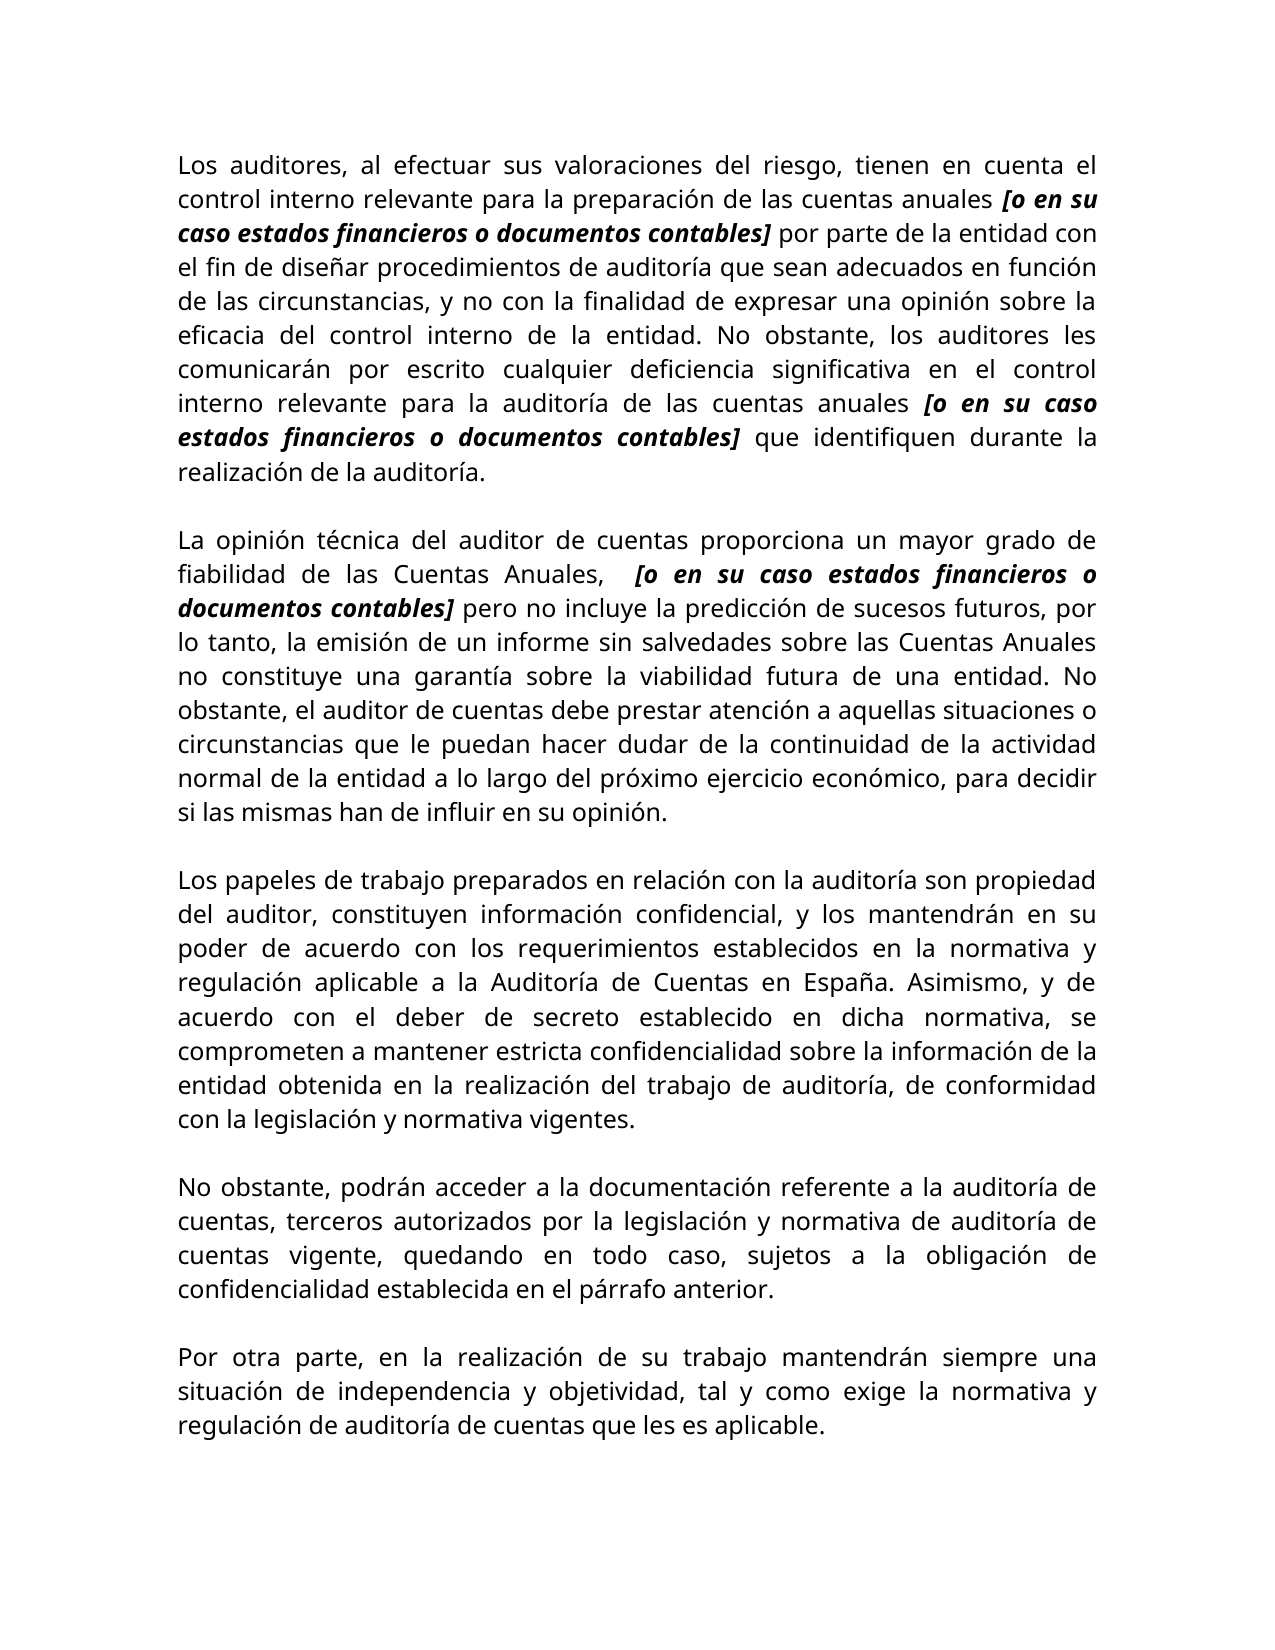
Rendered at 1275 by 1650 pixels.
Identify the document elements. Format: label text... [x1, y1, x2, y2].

text Los auditores, al efectuar sus valoraciones del riesgo, tienen en cuenta el control interno relevante para la preparación de las cuentas anuales [o en su caso estados financieros o documentos contables] por parte de la entidad con el fin de diseñar procedimientos de auditoría que sean adecuados en función de las circunstancias, y no con la finalidad de expresar una opinión sobre la eficacia del control interno de la entidad. No obstante, los auditores les comunicarán por escrito cualquier deficiencia significativa en el control interno relevante para la auditoría de las cuentas anuales [o en su caso estados financieros o documentos contables] que identifiquen durante la realización de la auditoría. [177, 148, 1098, 488]
text Por otra parte, en la realización de su trabajo mantendrán siempre una situación de independencia y objetividad, tal y como exige la normativa y regulación de auditoría de cuentas que les es aplicable. [177, 1340, 1098, 1442]
text Los papeles de trabajo preparados en relación con la auditoría son propiedad del auditor, constituyen información confidencial, y los mantendrán en su poder de acuerdo con los requerimientos establecidos en la normativa y regulación aplicable a la Auditoría de Cuentas en España. Asimismo, y de acuerdo con el deber de secreto establecido en dicha normativa, se comprometen a mantener estricta confidencialidad sobre la información de la entidad obtenida en la realización del trabajo de auditoría, de conformidad con la legislación y normativa vigentes. [177, 863, 1098, 1135]
text No obstante, podrán acceder a la documentación referente a la auditoría de cuentas, terceros autorizados por la legislación y normativa de auditoría de cuentas vigente, quedando en todo caso, sujetos a la obligación de confidencialidad establecida en el párrafo anterior. [177, 1169, 1098, 1306]
text La opinión técnica del auditor de cuentas proporciona un mayor grado de fiabilidad de las Cuentas Anuales, [o en su caso estados financieros o documentos contables] pero no incluye la predicción de sucesos futuros, por lo tanto, la emisión de un informe sin salvedades sobre las Cuentas Anuales no constituye una garantía sobre la viabilidad futura de una entidad. No obstante, el auditor de cuentas debe prestar atención a aquellas situaciones o circunstancias que le puedan hacer dudar de la continuidad de la actividad normal de la entidad a lo largo del próximo ejercicio económico, para decidir si las mismas han de influir en su opinión. [177, 522, 1098, 829]
